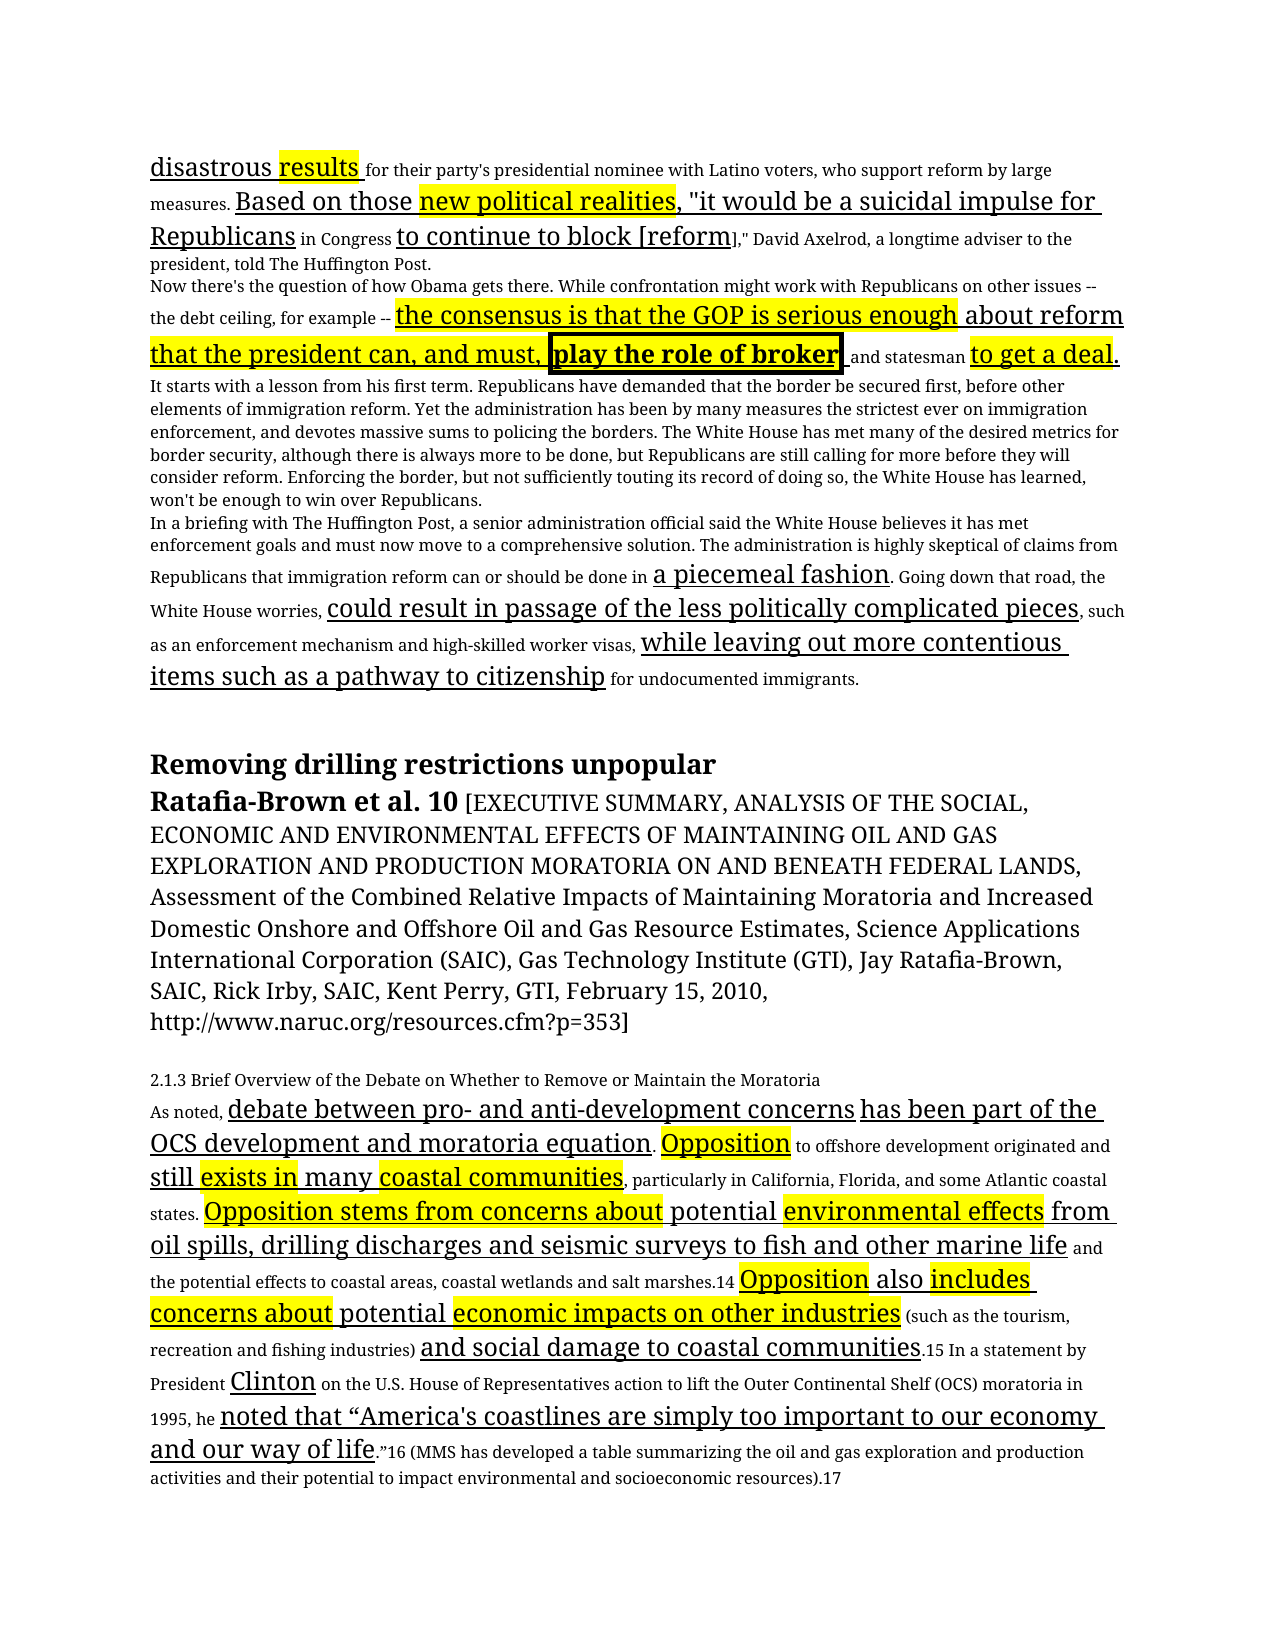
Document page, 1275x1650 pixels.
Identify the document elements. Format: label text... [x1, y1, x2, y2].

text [150, 150, 1125, 275]
text 2.1.3 Brief Overview of the Debate on Whether to Remove or Maintain the Moratoria [150, 1069, 1125, 1092]
text Now there's the question of how Obama gets there. While confrontation might work with Republicans on other issues -- the debt ceiling, for example -- the consensus is that the GOP is serious enough about reform that the president can, and must, play the role of broker and statesman to get a deal. [150, 275, 1125, 375]
text Ratafia-Brown et al. 10 [EXECUTIVE SUMMARY, ANALYSIS OF THE SOCIAL, ECONOMIC AND ENVIRONMENTAL EFFECTS OF MAINTAINING OIL AND GAS EXPLORATION AND PRODUCTION MORATORIA ON AND BENEATH FEDERAL LANDS, Assessment of the Combined Relative Impacts of Maintaining Moratoria and Increased Domestic Onshore and Offshore Oil and Gas Resource Estimates, Science Applications International Corporation (SAIC), Gas Technology Institute (GTI), Jay Ratafia-Brown, SAIC, Rick Irby, SAIC, Kent Perry, GTI, February 15, 2010, http://www.naruc.org/resources.cfm?p=353] [150, 782, 1125, 1038]
subtitle Removing drilling restrictions unpopular [150, 745, 1125, 782]
text In a briefing with The Huffington Post, a senior administration official said the White House believes it has met enforcement goals and must now move to a comprehensive solution. The administration is highly skeptical of claims from Republicans that immigration reform can or should be done in a piecemeal fashion. Going down that road, the White House worries, could result in passage of the less politically complicated pieces, such as an enforcement mechanism and high-skilled worker visas, while leaving out more contentious items such as a pathway to citizenship for undocumented immigrants. [150, 511, 1125, 693]
text It starts with a lesson from his first term. Republicans have demanded that the border be secured first, before other elements of immigration reform. Yet the administration has been by many measures the strictest ever on immigration enforcement, and devotes massive sums to policing the borders. The White House has met many of the desired metrics for border security, although there is always more to be done, but Republicans are still calling for more before they will consider reform. Enforcing the border, but not sufficiently touting its record of doing so, the White House has learned, won't be enough to win over Republicans. [150, 375, 1125, 511]
text As noted, debate between pro- and anti-development concerns has been part of the OCS development and moratoria equation. Opposition to offshore development originated and still exists in many coastal communities, particularly in California, Florida, and some Atlantic coastal states. Opposition stems from concerns about potential environmental effects from oil spills, drilling discharges and seismic surveys to fish and other marine life and the potential effects to coastal areas, coastal wetlands and salt marshes.14 Opposition also includes concerns about potential economic impacts on other industries (such as the tourism, recreation and fishing industries) and social damage to coastal communities.15 In a statement by President Clinton on the U.S. House of Representatives action to lift the Outer Continental Shelf (OCS) moratoria in 1995, he noted that “America's coastlines are simply too important to our economy and our way of life.”16 (MMS has developed a table summarizing the oil and gas exploration and production activities and their potential to impact environmental and socioeconomic resources).17 [150, 1092, 1125, 1489]
